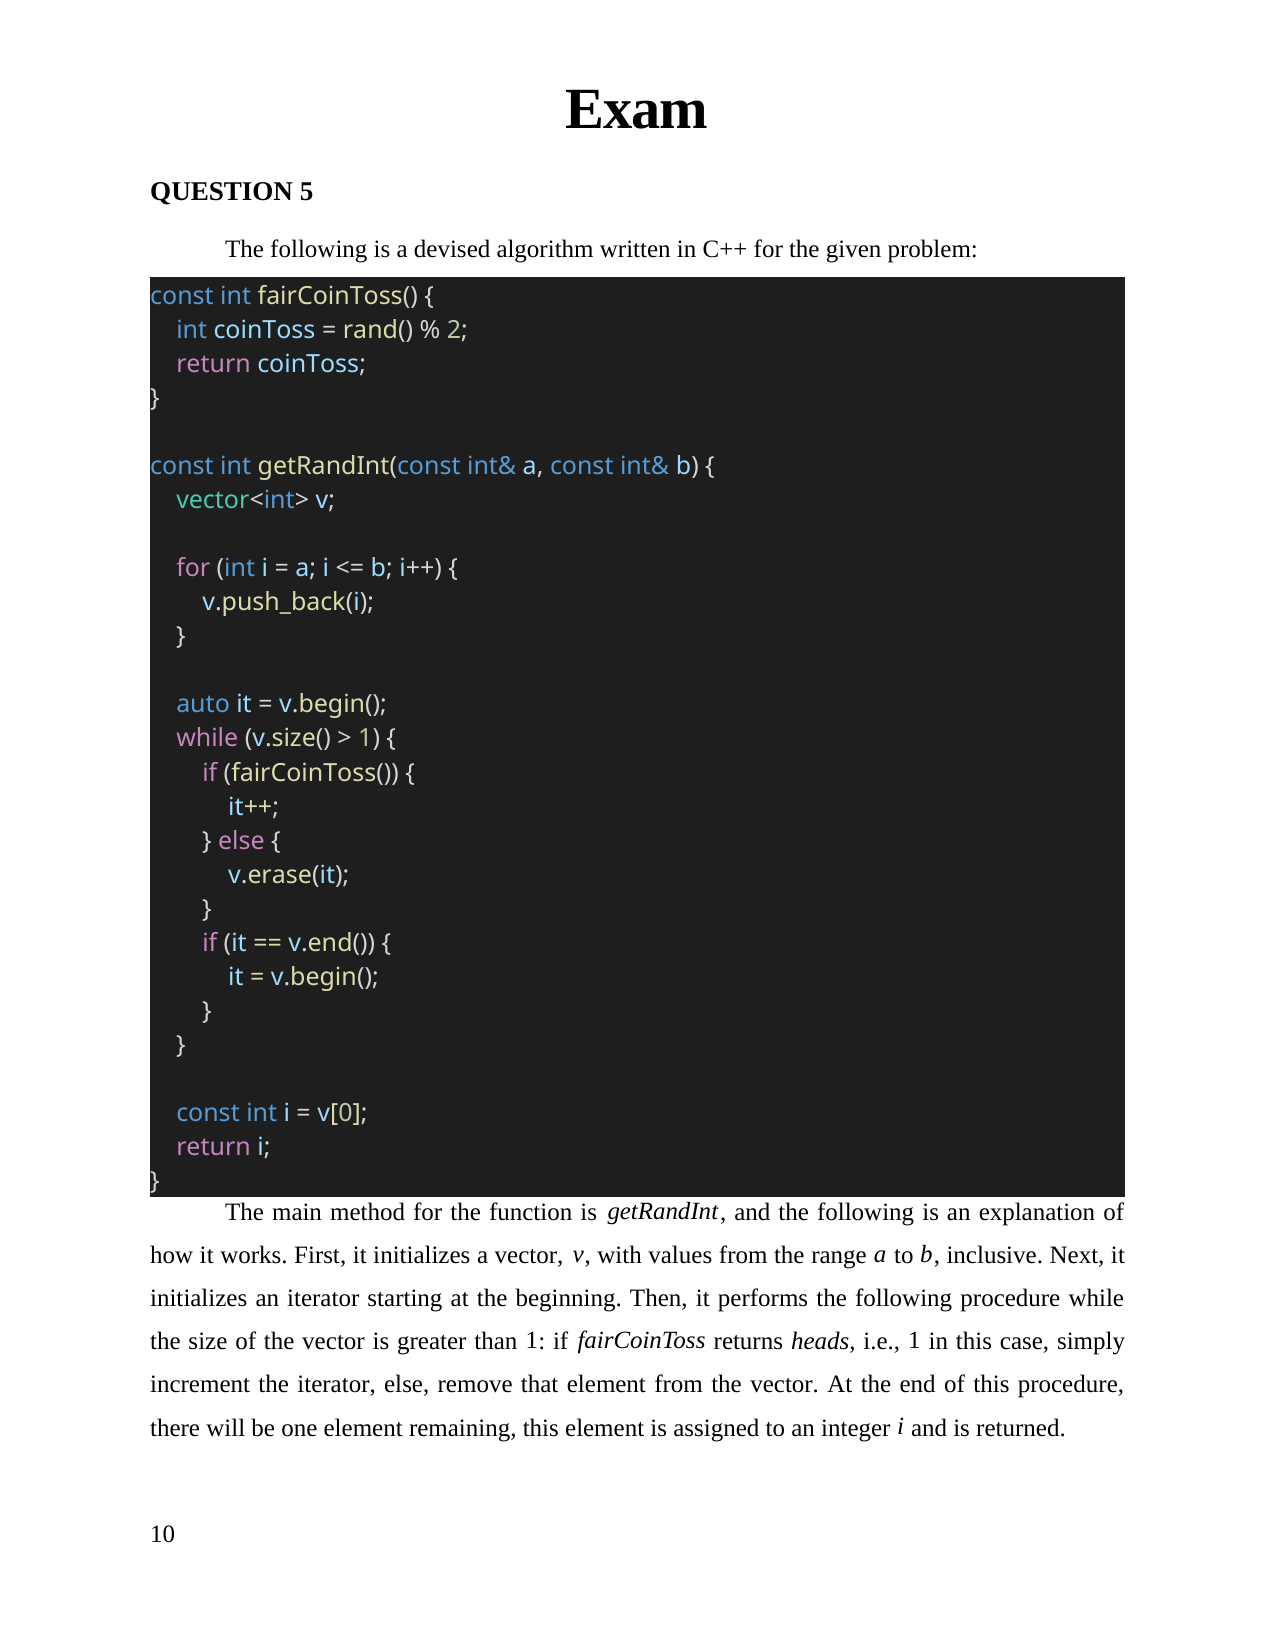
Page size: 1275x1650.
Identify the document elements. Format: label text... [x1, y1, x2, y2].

text The following is a devised algorithm written in C++ for the given problem: [150, 234, 1125, 263]
text int coinToss = rand() % 2; [150, 311, 1125, 345]
text } [150, 993, 1125, 1027]
text const int i = v[0]; [150, 1095, 1125, 1129]
text return coinToss; [150, 345, 1125, 379]
text if (it == v.end()) { [150, 924, 1125, 958]
text The main method for the function is , and the following is an explanation of how it works. First, it initializes a vector, , with values from the range to , inclusive. Next, it initializes an iterator starting at the beginning. Then, it performs the following procedure while the size of the vector is greater than : if returns heads, i.e., in this case, simply increment the iterator, else, remove that element from the vector. At the end of this procedure, there will be one element remaining, this element is assigned to an integer and is returned. [150, 1197, 1125, 1441]
text } else { [150, 822, 1125, 856]
text it++; [150, 788, 1125, 822]
text const int fairCoinToss() { [150, 277, 1125, 311]
text } [150, 1027, 1125, 1061]
text } [150, 1163, 1125, 1197]
text vector<int> v; [150, 482, 1125, 516]
text while (v.size() > 1) { [150, 720, 1125, 754]
text v.erase(it); [150, 856, 1125, 890]
text auto it = v.begin(); [150, 686, 1125, 720]
text } [150, 379, 1125, 413]
text for (int i = a; i <= b; i++) { [150, 550, 1125, 584]
text } [150, 890, 1125, 924]
text const int getRandInt(const int& a, const int& b) { [150, 448, 1125, 482]
text return i; [150, 1129, 1125, 1163]
text if (fairCoinToss()) { [150, 754, 1125, 788]
text v.push_back(i); [150, 584, 1125, 618]
text } [150, 618, 1125, 652]
subtitle Question 5 [150, 175, 1125, 206]
text it = v.begin(); [150, 958, 1125, 993]
